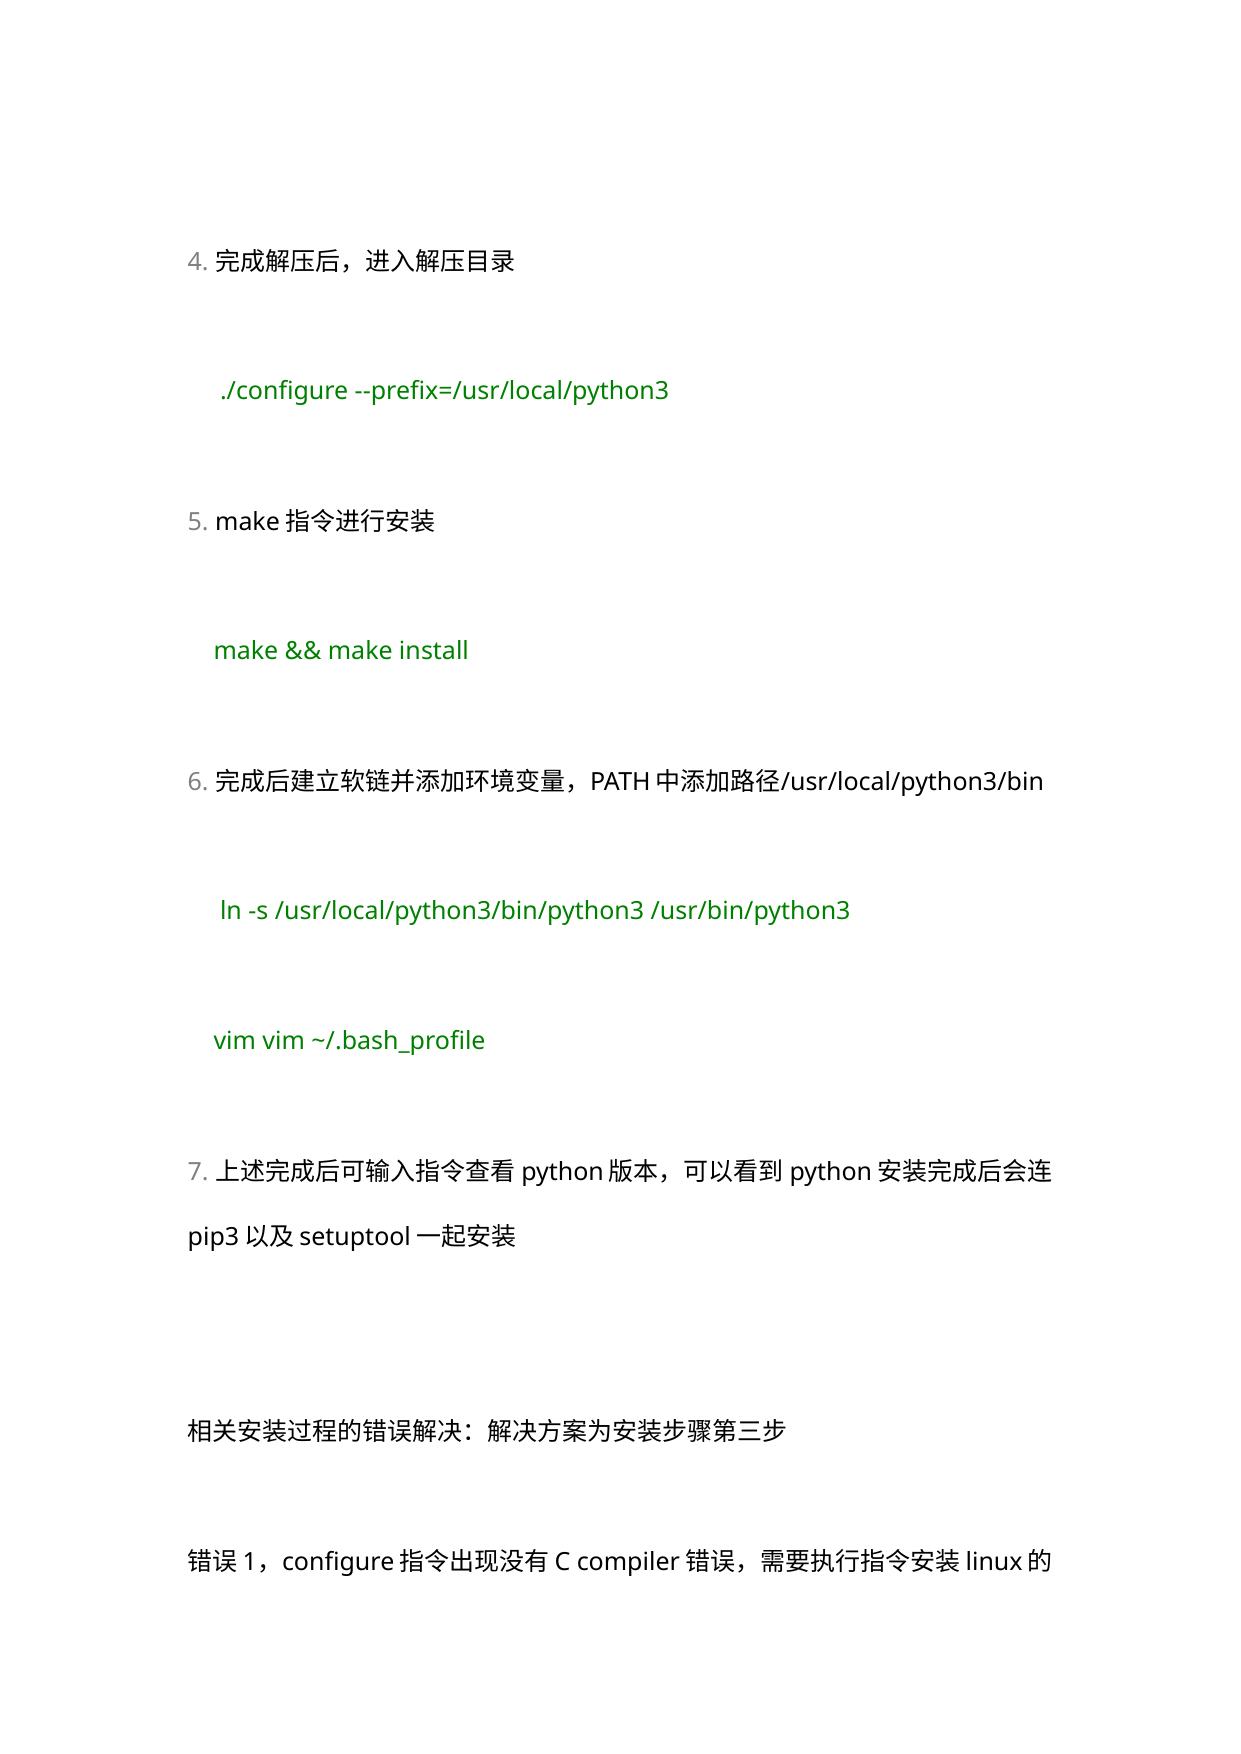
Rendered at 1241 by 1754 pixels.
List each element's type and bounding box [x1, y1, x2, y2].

text [187, 162, 1053, 1592]
